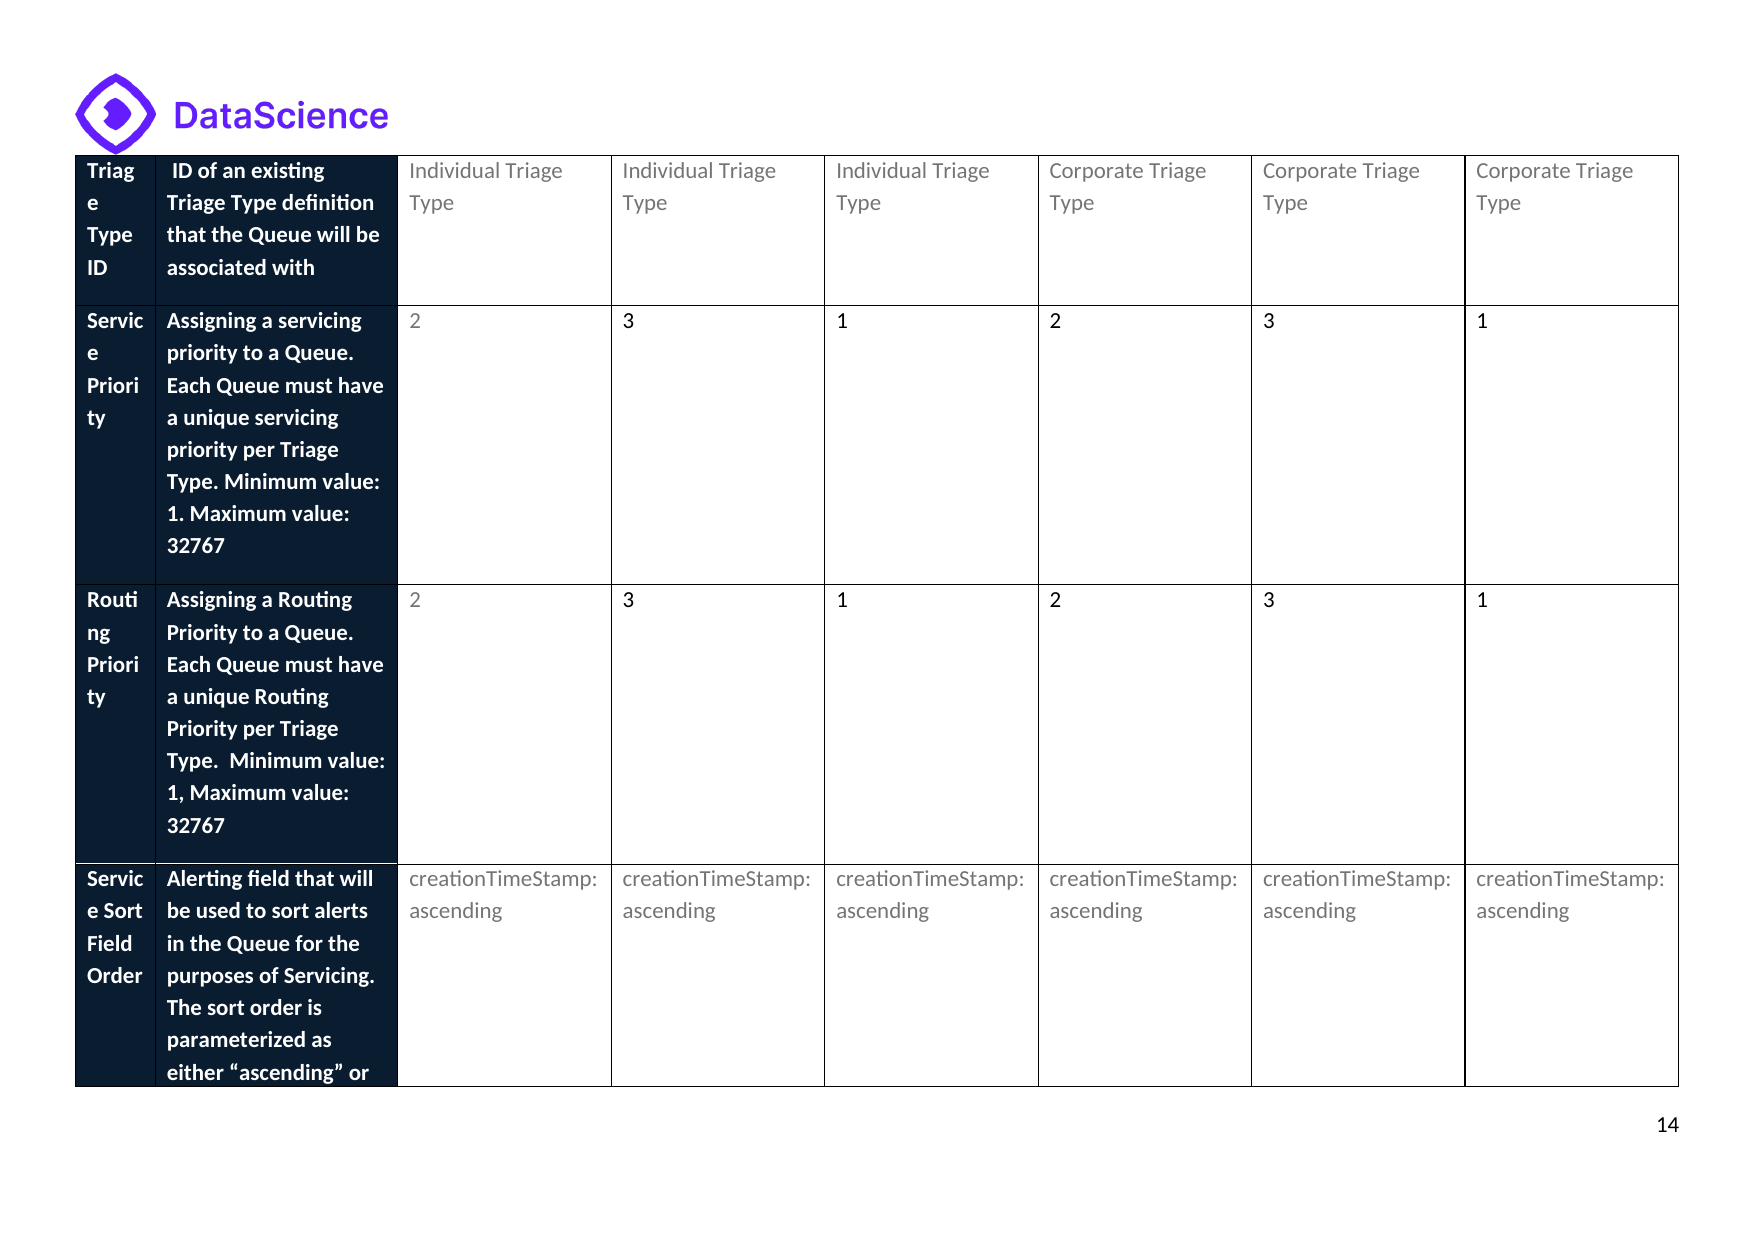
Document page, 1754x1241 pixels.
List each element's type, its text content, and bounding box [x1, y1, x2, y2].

table_cell Corporate Triage Type [1039, 156, 1251, 305]
table_cell 3 [1252, 585, 1464, 863]
table_cell Corporate Triage Type [1466, 156, 1678, 305]
table_cell 1 [825, 306, 1038, 584]
table_cell creationTimeStamp:ascending [612, 865, 824, 1086]
table_cell creationTimeStamp:ascending [1252, 865, 1464, 1086]
table_cell 3 [1252, 306, 1464, 584]
table_cell creationTimeStamp:ascending [1466, 865, 1678, 1086]
table_cell 2 [1039, 585, 1251, 863]
picture [75, 73, 388, 155]
table_cell Triage Type ID [76, 156, 155, 305]
table_cell 3 [612, 585, 824, 863]
table_cell Corporate Triage Type [1252, 156, 1464, 305]
table_cell creationTimeStamp:ascending [825, 865, 1038, 1086]
table_cell Individual Triage Type [825, 156, 1038, 305]
table_cell Individual Triage Type [612, 156, 824, 305]
table_cell ID of an existing Triage Type definition that the Queue will be associated with [156, 156, 397, 305]
table_cell creationTimeStamp:ascending [1039, 865, 1251, 1086]
table_cell 2 [1039, 306, 1251, 584]
table_cell 3 [612, 306, 824, 584]
table_cell 2 [398, 585, 611, 863]
table_cell Service Priority [76, 306, 155, 584]
table_cell Individual Triage Type [398, 156, 611, 305]
table_cell Assigning a Routing Priority to a Queue. Each Queue must have a unique Routing Priority per Triage Type. Minimum value: 1, Maximum value: 32767 [156, 585, 397, 863]
table_cell creationTimeStamp:ascending [398, 865, 611, 1086]
table_cell 1 [1466, 585, 1678, 863]
table_cell 1 [1466, 306, 1678, 584]
table_cell 1 [825, 585, 1038, 863]
table_cell Service Sort Field Order [76, 865, 155, 1086]
table_cell 2 [398, 306, 611, 584]
table_cell Assigning a servicing priority to a Queue. Each Queue must have a unique servicing priority per Triage Type. Minimum value: 1. Maximum value: 32767 [156, 306, 397, 584]
table_cell Routing Priority [76, 585, 155, 863]
